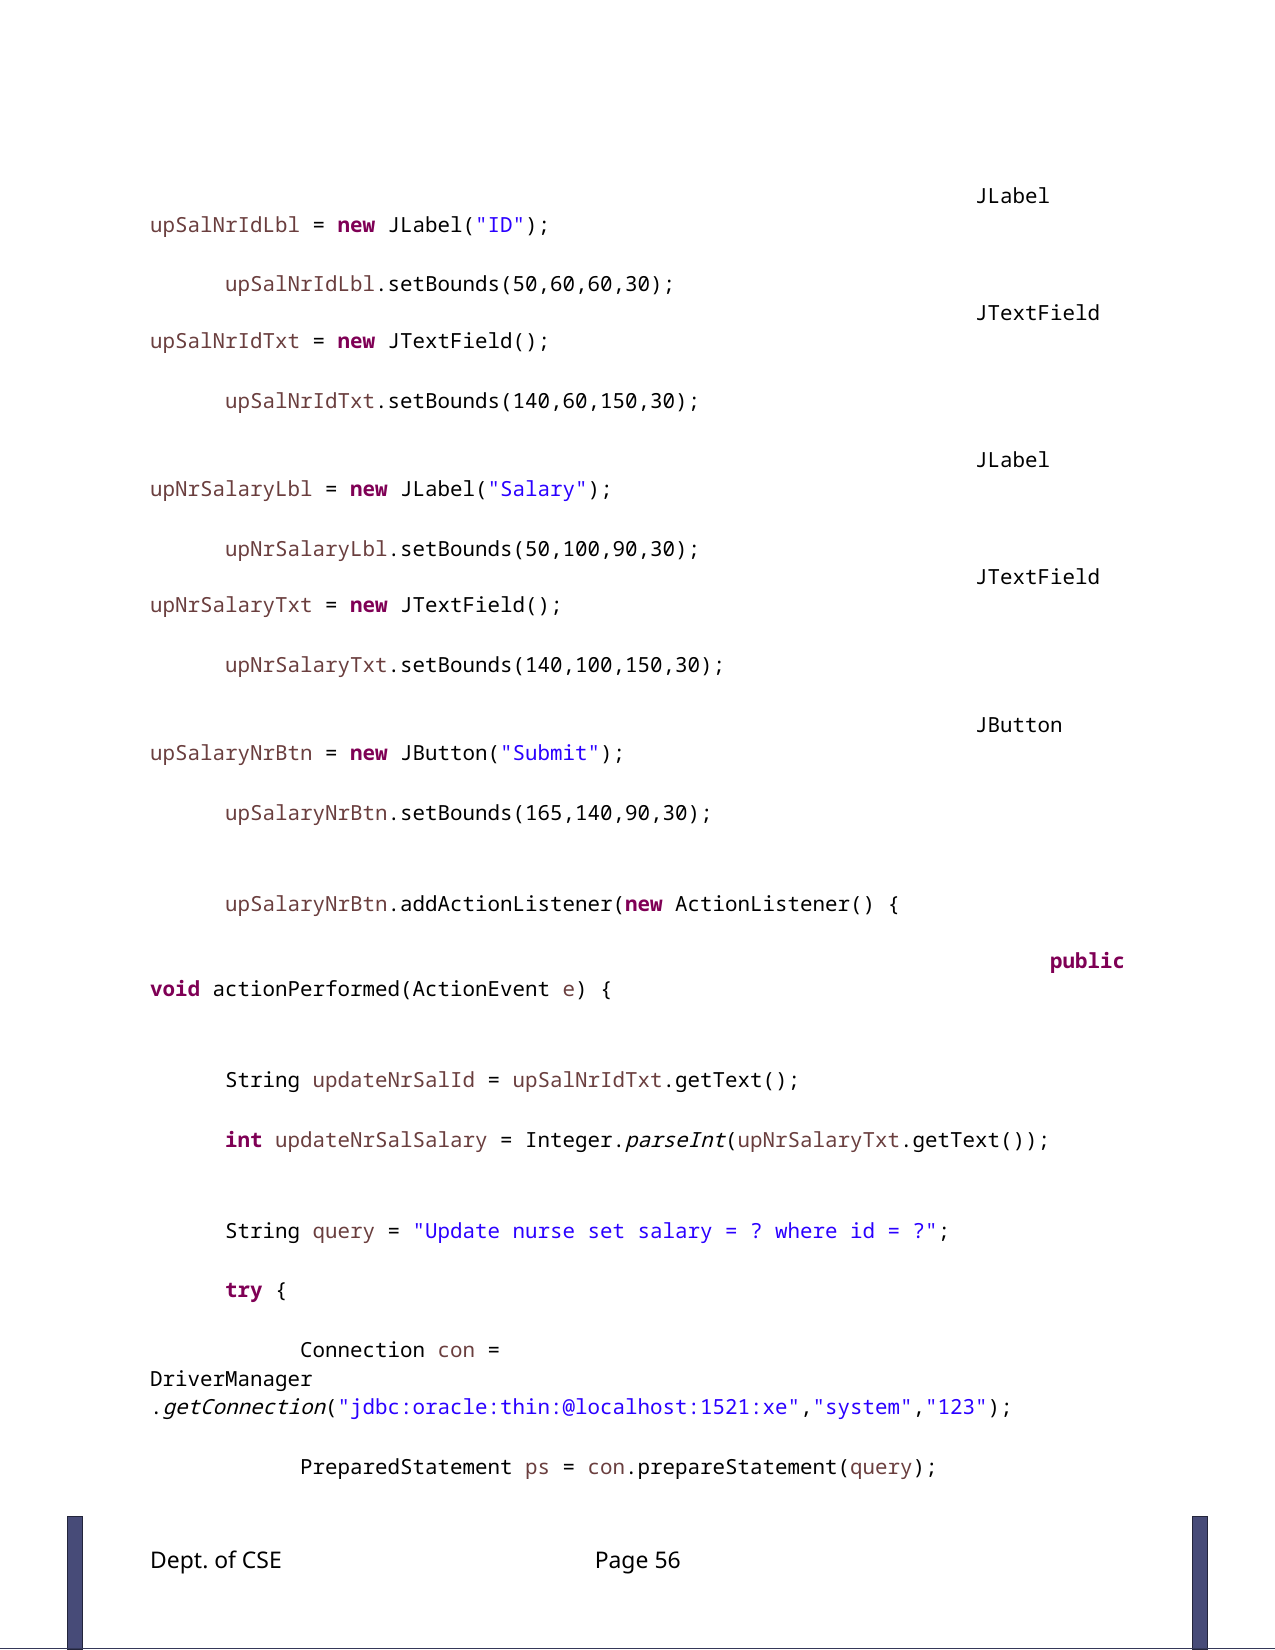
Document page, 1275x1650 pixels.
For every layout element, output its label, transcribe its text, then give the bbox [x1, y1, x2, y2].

text PreparedStatement ps = con.prepareStatement(query); [150, 1421, 1125, 1480]
text upSalaryNrBtn.setBounds(165,140,90,30); [150, 767, 1125, 827]
text JLabel upSalNrIdLbl = new JLabel("ID"); [150, 181, 1125, 238]
text upNrSalaryLbl.setBounds(50,100,90,30); [150, 502, 1125, 562]
text String updateNrSalId = upSalNrIdTxt.getText(); [150, 1034, 1125, 1094]
text upSalNrIdTxt.setBounds(140,60,150,30); [150, 355, 1125, 414]
text public void actionPerformed(ActionEvent e) { [150, 946, 1125, 1003]
text JLabel upNrSalaryLbl = new JLabel("Salary"); [150, 446, 1125, 502]
text int updateNrSalSalary = Integer.parseInt(upNrSalaryTxt.getText()); [150, 1094, 1125, 1153]
text upNrSalaryTxt.setBounds(140,100,150,30); [150, 619, 1125, 679]
text JTextField upNrSalaryTxt = new JTextField(); [150, 562, 1125, 619]
text upSalNrIdLbl.setBounds(50,60,60,30); [150, 238, 1125, 298]
text String query = "Update nurse set salary = ? where id = ?"; [150, 1185, 1125, 1244]
text Connection con = DriverManager.getConnection("jdbc:oracle:thin:@localhost:1521:xe","system","123"); [150, 1304, 1125, 1421]
text upSalaryNrBtn.addActionListener(new ActionListener() { [150, 858, 1125, 917]
text try { [150, 1244, 1125, 1304]
text JTextField upSalNrIdTxt = new JTextField(); [150, 298, 1125, 355]
text JButton upSalaryNrBtn = new JButton("Submit"); [150, 710, 1125, 767]
